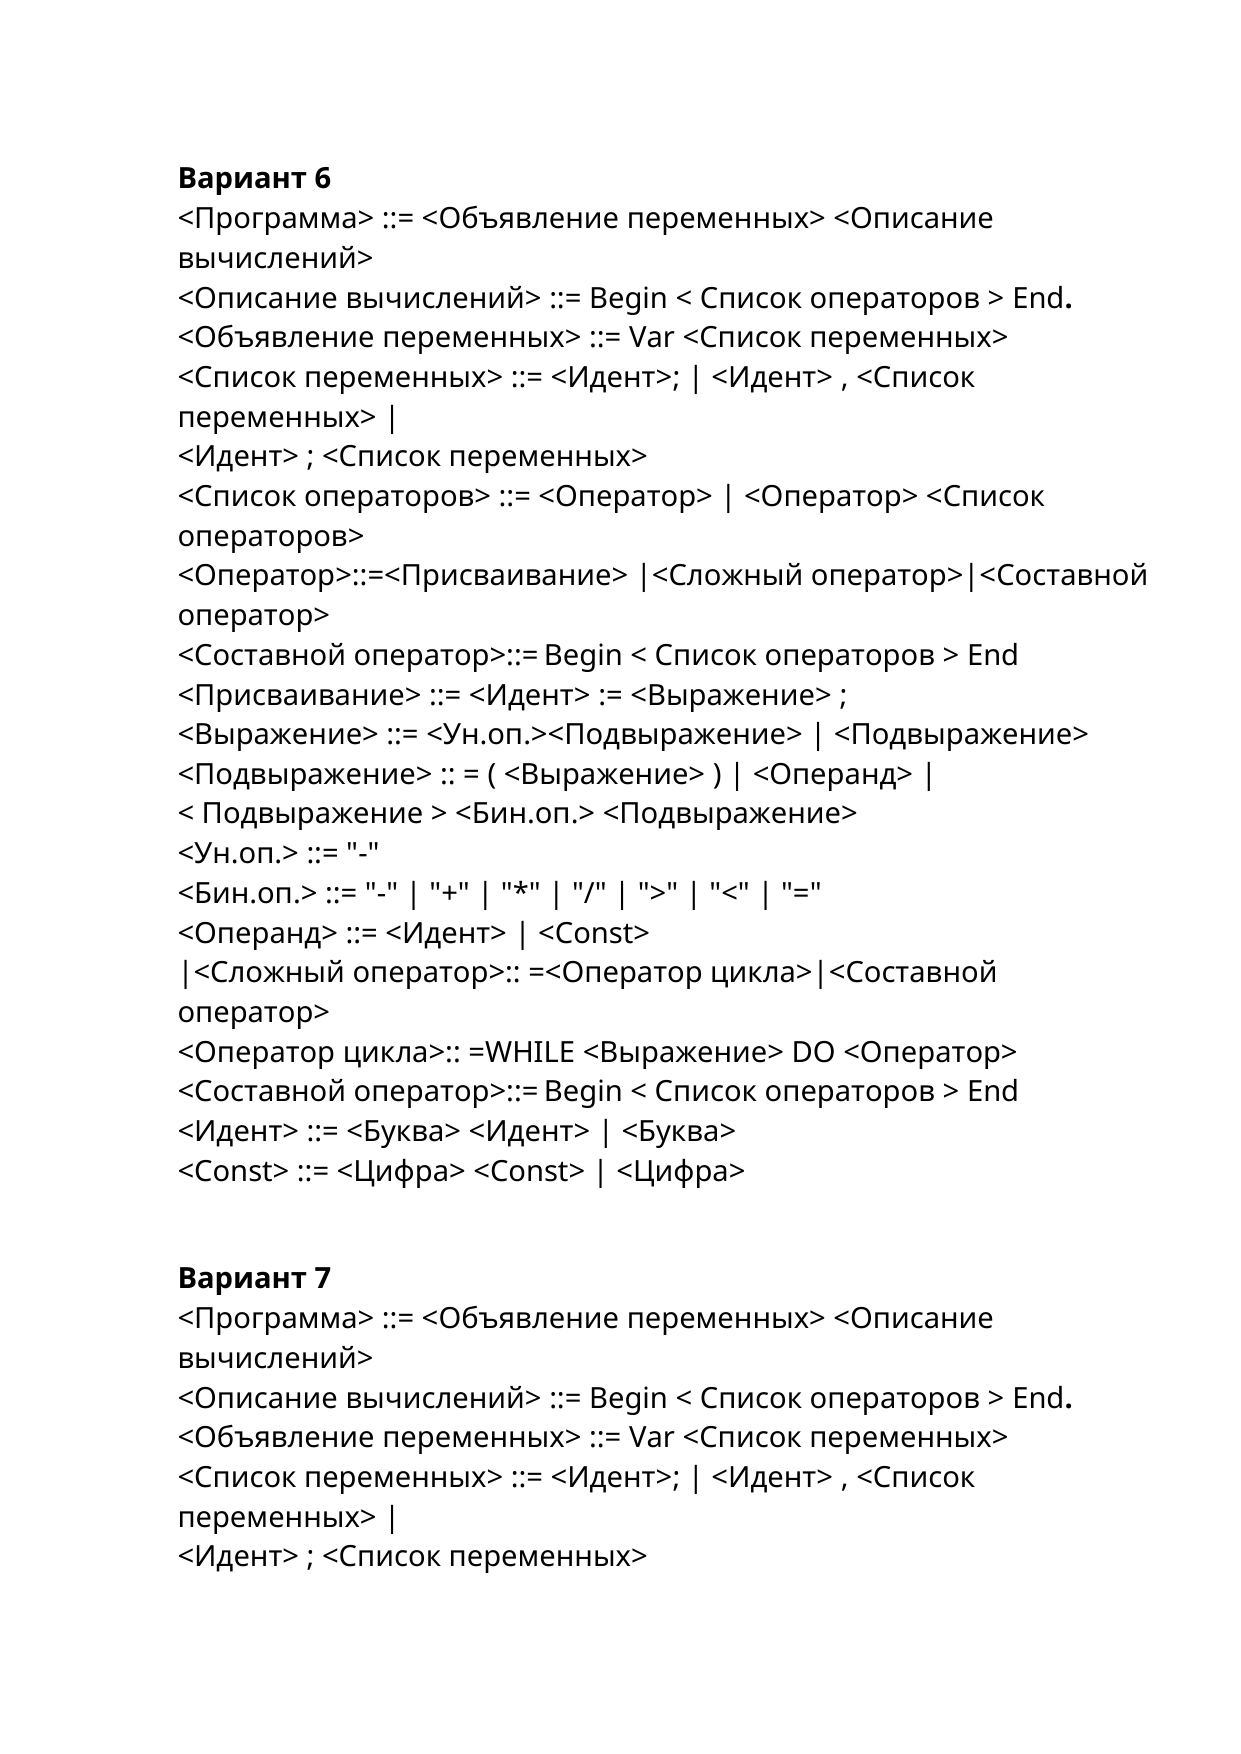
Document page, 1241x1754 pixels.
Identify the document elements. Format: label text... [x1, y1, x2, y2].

text Вариант 7 [177, 1258, 1152, 1297]
text <Присваивание> ::= <Идент> := <Выражение> ; [177, 674, 1152, 713]
text Вариант 6 [177, 158, 1152, 197]
text <Объявление переменных> ::= Var <Список переменных> [177, 317, 1152, 356]
text <Идент> ::= <Буква> <Идент> | <Буква> [177, 1110, 1152, 1150]
text <Операнд> ::= <Идент> | <Const> |<Сложный оператор>:: =<Оператор цикла>|<Составной оператор> [177, 912, 1152, 1031]
text <Выражение> ::= <Ун.оп.><Подвыражение> | <Подвыражение> [177, 713, 1152, 753]
text <Идент> ; <Список переменных> [177, 436, 1152, 475]
text <Список переменных> ::= <Идент>; | <Идент> , <Список переменных> | [177, 1456, 1152, 1536]
text <Список операторов> ::= <Оператор> | <Оператор> <Список операторов> <Оператор>::=<Присваивание> |<Сложный оператор>|<Составной оператор> <Составной оператор>::= Begin < Список операторов > End [177, 475, 1152, 674]
text <Ун.оп.> ::= "-" [177, 832, 1152, 872]
text <Объявление переменных> ::= Var <Список переменных> [177, 1417, 1152, 1456]
text <Описание вычислений> ::= Begin < Список операторов > End. [177, 277, 1152, 317]
text <Идент> ; <Список переменных> [177, 1536, 1152, 1575]
text <Подвыражение> :: = ( <Выражение> ) | <Операнд> | [177, 753, 1152, 793]
text <Составной оператор>::= Begin < Список операторов > End [177, 1071, 1152, 1110]
text < Подвыражение > <Бин.оп.> <Подвыражение> [177, 793, 1152, 832]
text <Программа> ::= <Объявление переменных> <Описание вычислений> [177, 197, 1152, 277]
text <Const> ::= <Цифра> <Const> | <Цифра> [177, 1150, 1152, 1190]
text <Бин.оп.> ::= "-" | "+" | "*" | "/" | ">" | "<" | "=" [177, 872, 1152, 912]
text <Оператор цикла>:: =WHILE <Выражение> DO <Оператор> [177, 1031, 1152, 1071]
text <Программа> ::= <Объявление переменных> <Описание вычислений> [177, 1297, 1152, 1377]
text <Список переменных> ::= <Идент>; | <Идент> , <Список переменных> | [177, 356, 1152, 436]
text <Описание вычислений> ::= Begin < Список операторов > End. [177, 1377, 1152, 1417]
